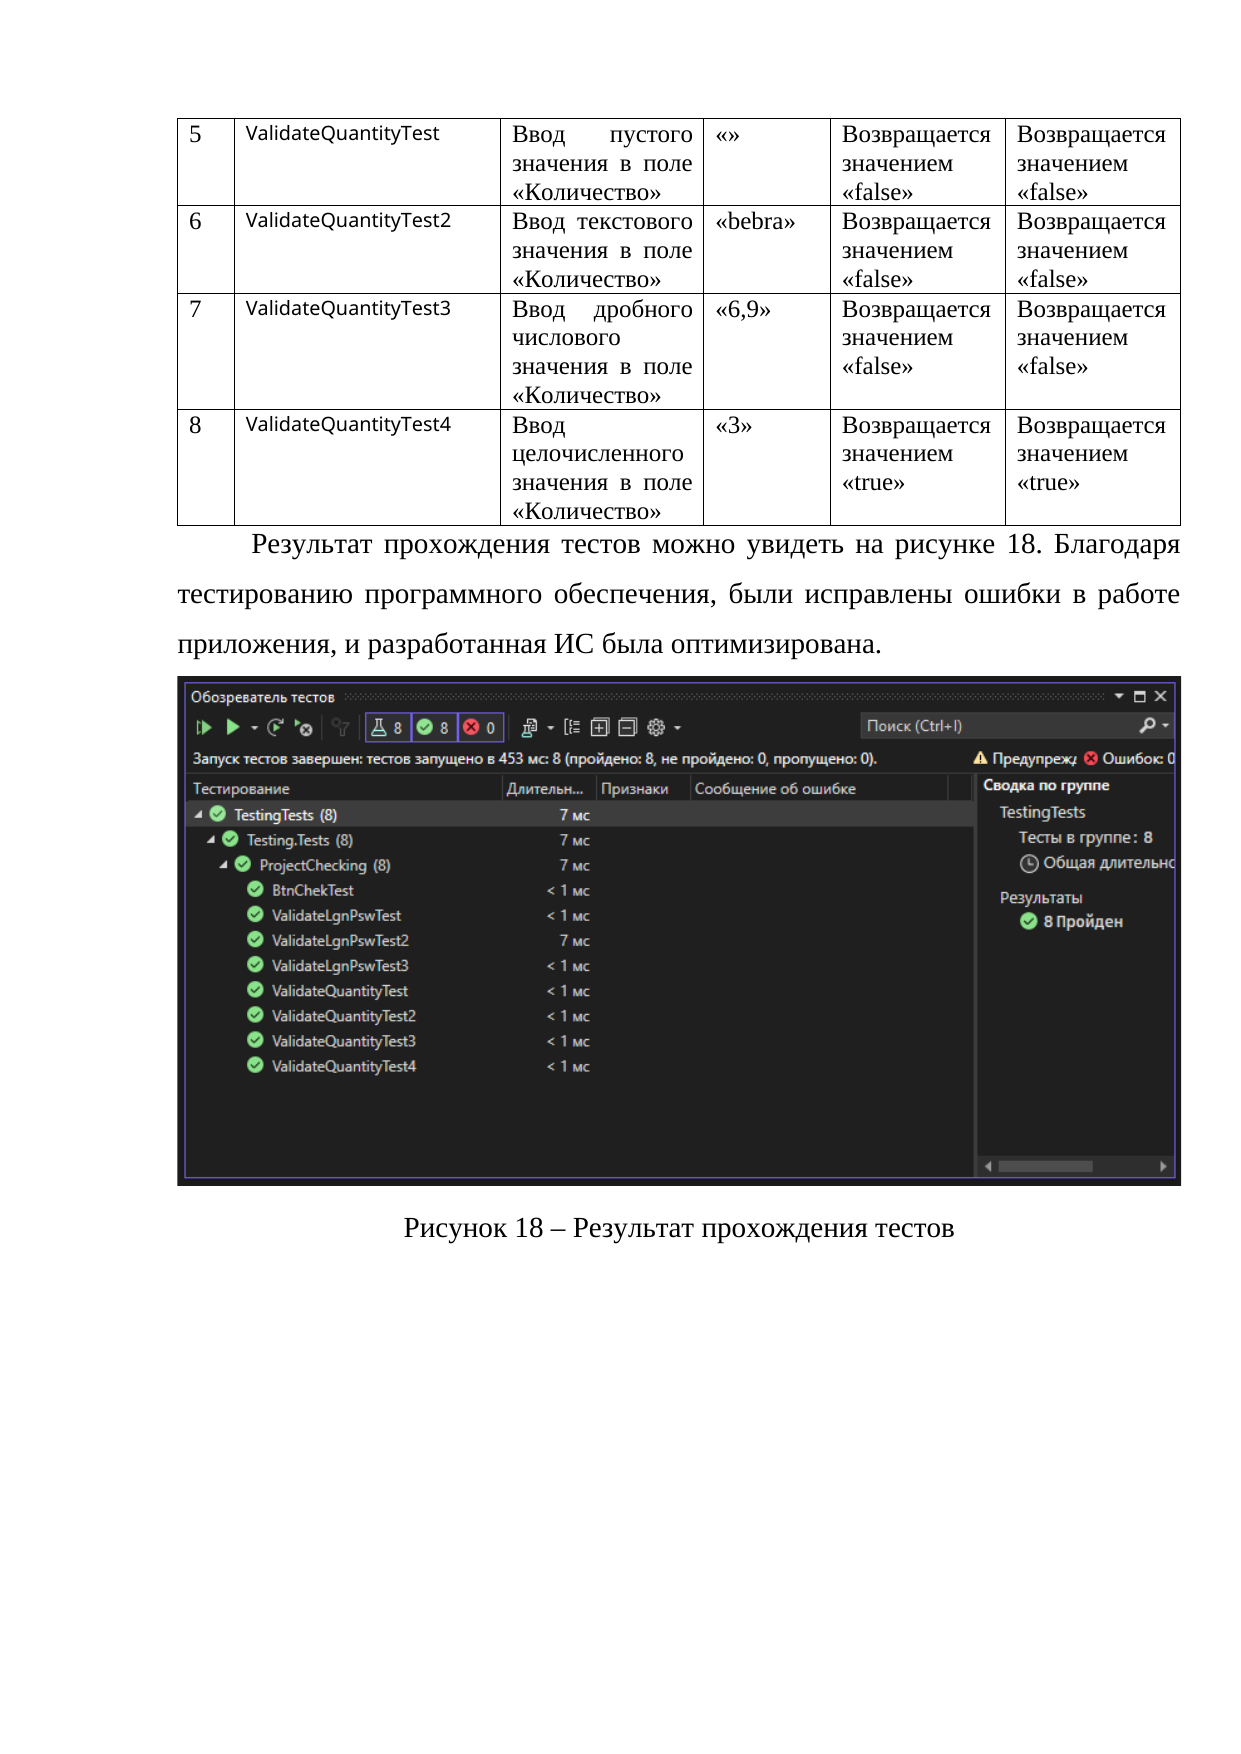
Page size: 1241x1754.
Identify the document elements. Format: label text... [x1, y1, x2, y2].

table_cell 7 [178, 294, 234, 409]
picture [177, 676, 1182, 1186]
table_cell «» [704, 119, 830, 205]
table_cell Возвращается значением «false» [831, 206, 1005, 293]
table_cell ValidateQuantityTest3 [235, 294, 500, 409]
table_cell ValidateQuantityTest4 [235, 410, 500, 525]
table_cell Ввод пустого значения в поле «Количество» [501, 119, 703, 205]
table_cell ValidateQuantityTest [235, 119, 500, 205]
table_cell Возвращается значением «false» [831, 294, 1005, 409]
table_cell 6 [178, 206, 234, 293]
table_cell Возвращается значением «true» [1006, 410, 1180, 525]
table_cell «6,9» [704, 294, 830, 409]
table_cell 8 [178, 410, 234, 525]
table_cell «3» [704, 410, 830, 525]
table_cell Возвращается значением «false» [1006, 294, 1180, 409]
text Результат прохождения тестов можно увидеть на рисунке 18. Благодаря тестированию программного обеспечения, были исправлены ошибки в работе приложения, и разработанная ИС была оптимизирована. [177, 526, 1181, 660]
text Рисунок 18 – Результат прохождения тестов [177, 1211, 1181, 1244]
table_cell Возвращается значением «false» [1006, 206, 1180, 293]
table_cell Возвращается значением «false» [1006, 119, 1180, 205]
table_cell «bebra» [704, 206, 830, 293]
table_cell Ввод текстового значения в поле «Количество» [501, 206, 703, 293]
table_cell Возвращается значением «true» [831, 410, 1005, 525]
table_cell Ввод целочисленного значения в поле «Количество» [501, 410, 703, 525]
table_cell ValidateQuantityTest2 [235, 206, 500, 293]
table_cell Возвращается значением «false» [831, 119, 1005, 205]
table_cell Ввод дробного числового значения в поле «Количество» [501, 294, 703, 409]
table_cell 5 [178, 119, 234, 205]
